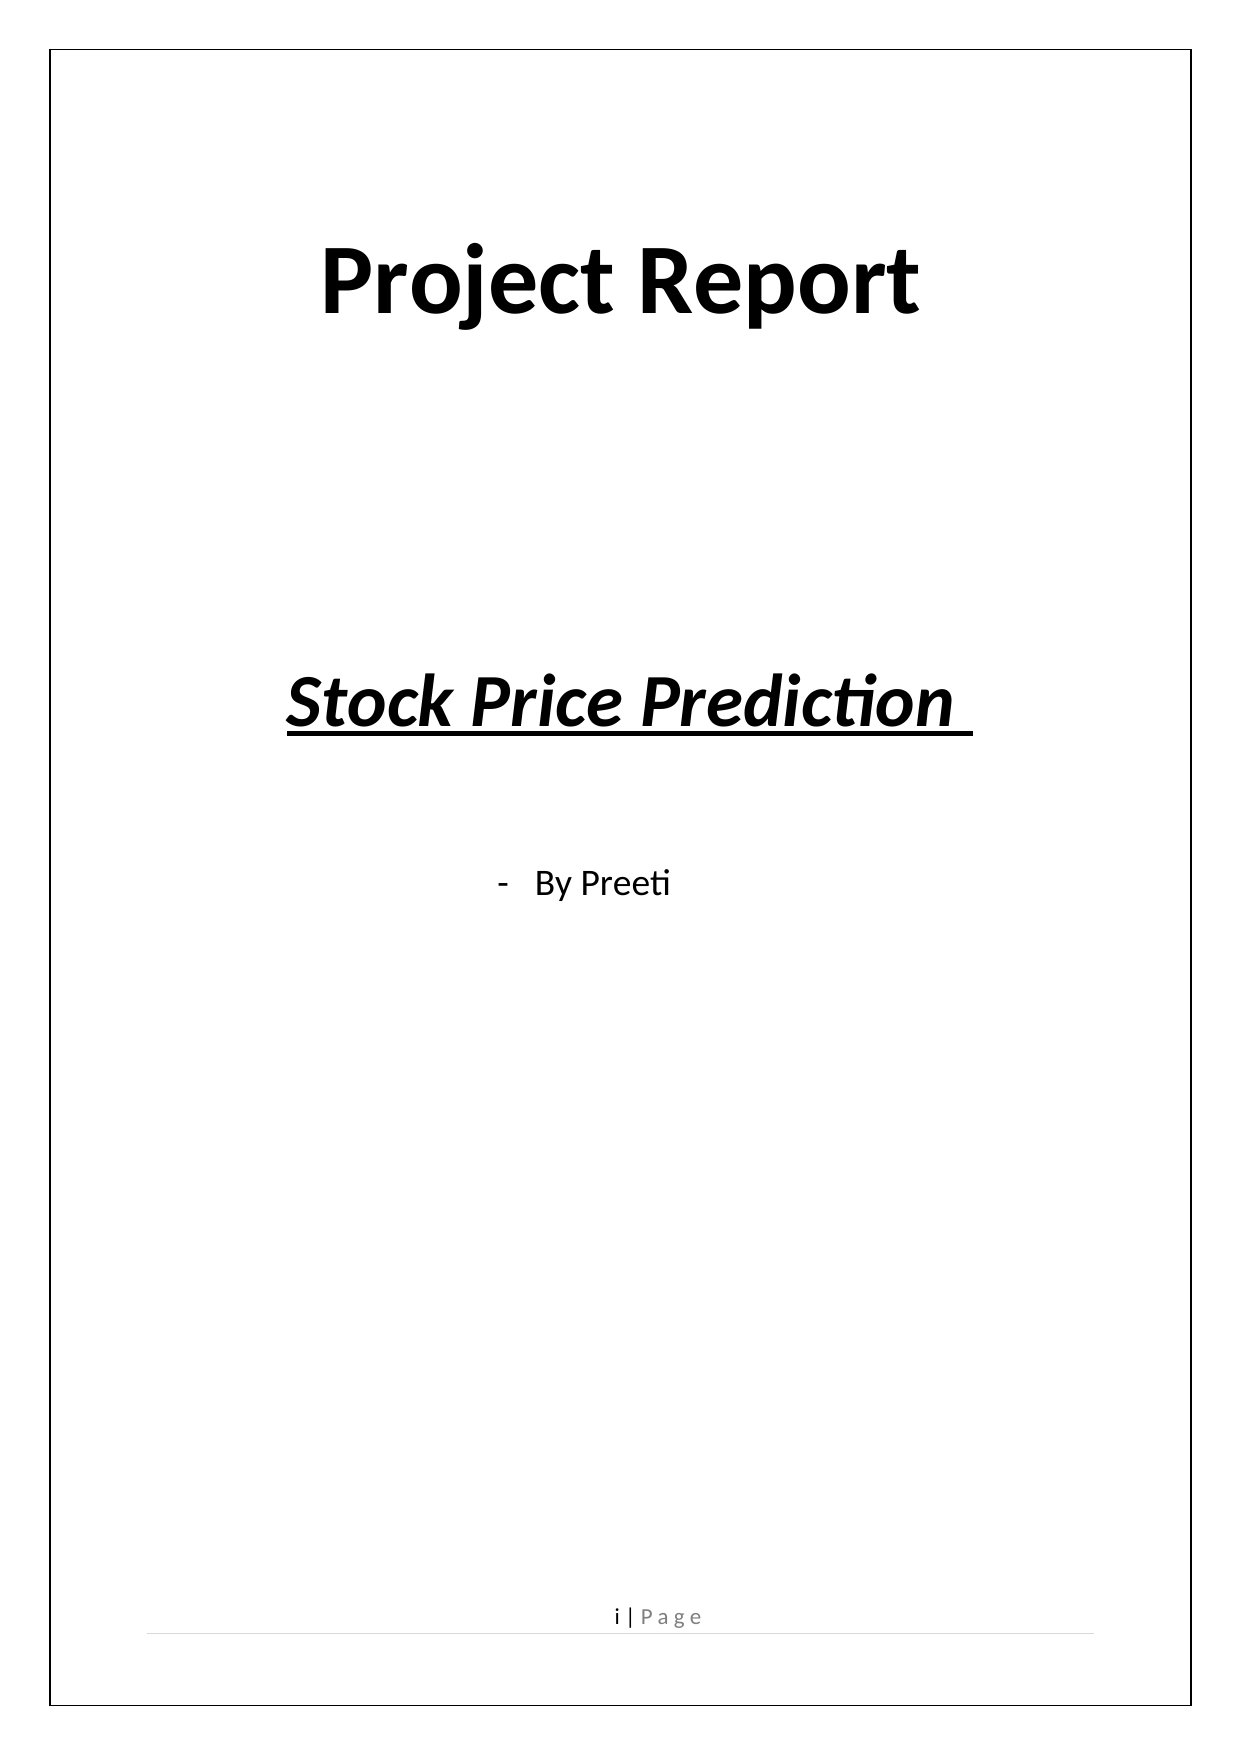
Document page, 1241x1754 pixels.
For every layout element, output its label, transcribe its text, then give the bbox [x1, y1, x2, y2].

text Project Report [150, 216, 1092, 338]
subtitle Stock Price Prediction [150, 653, 1092, 745]
list By Preeti [497, 859, 1090, 905]
